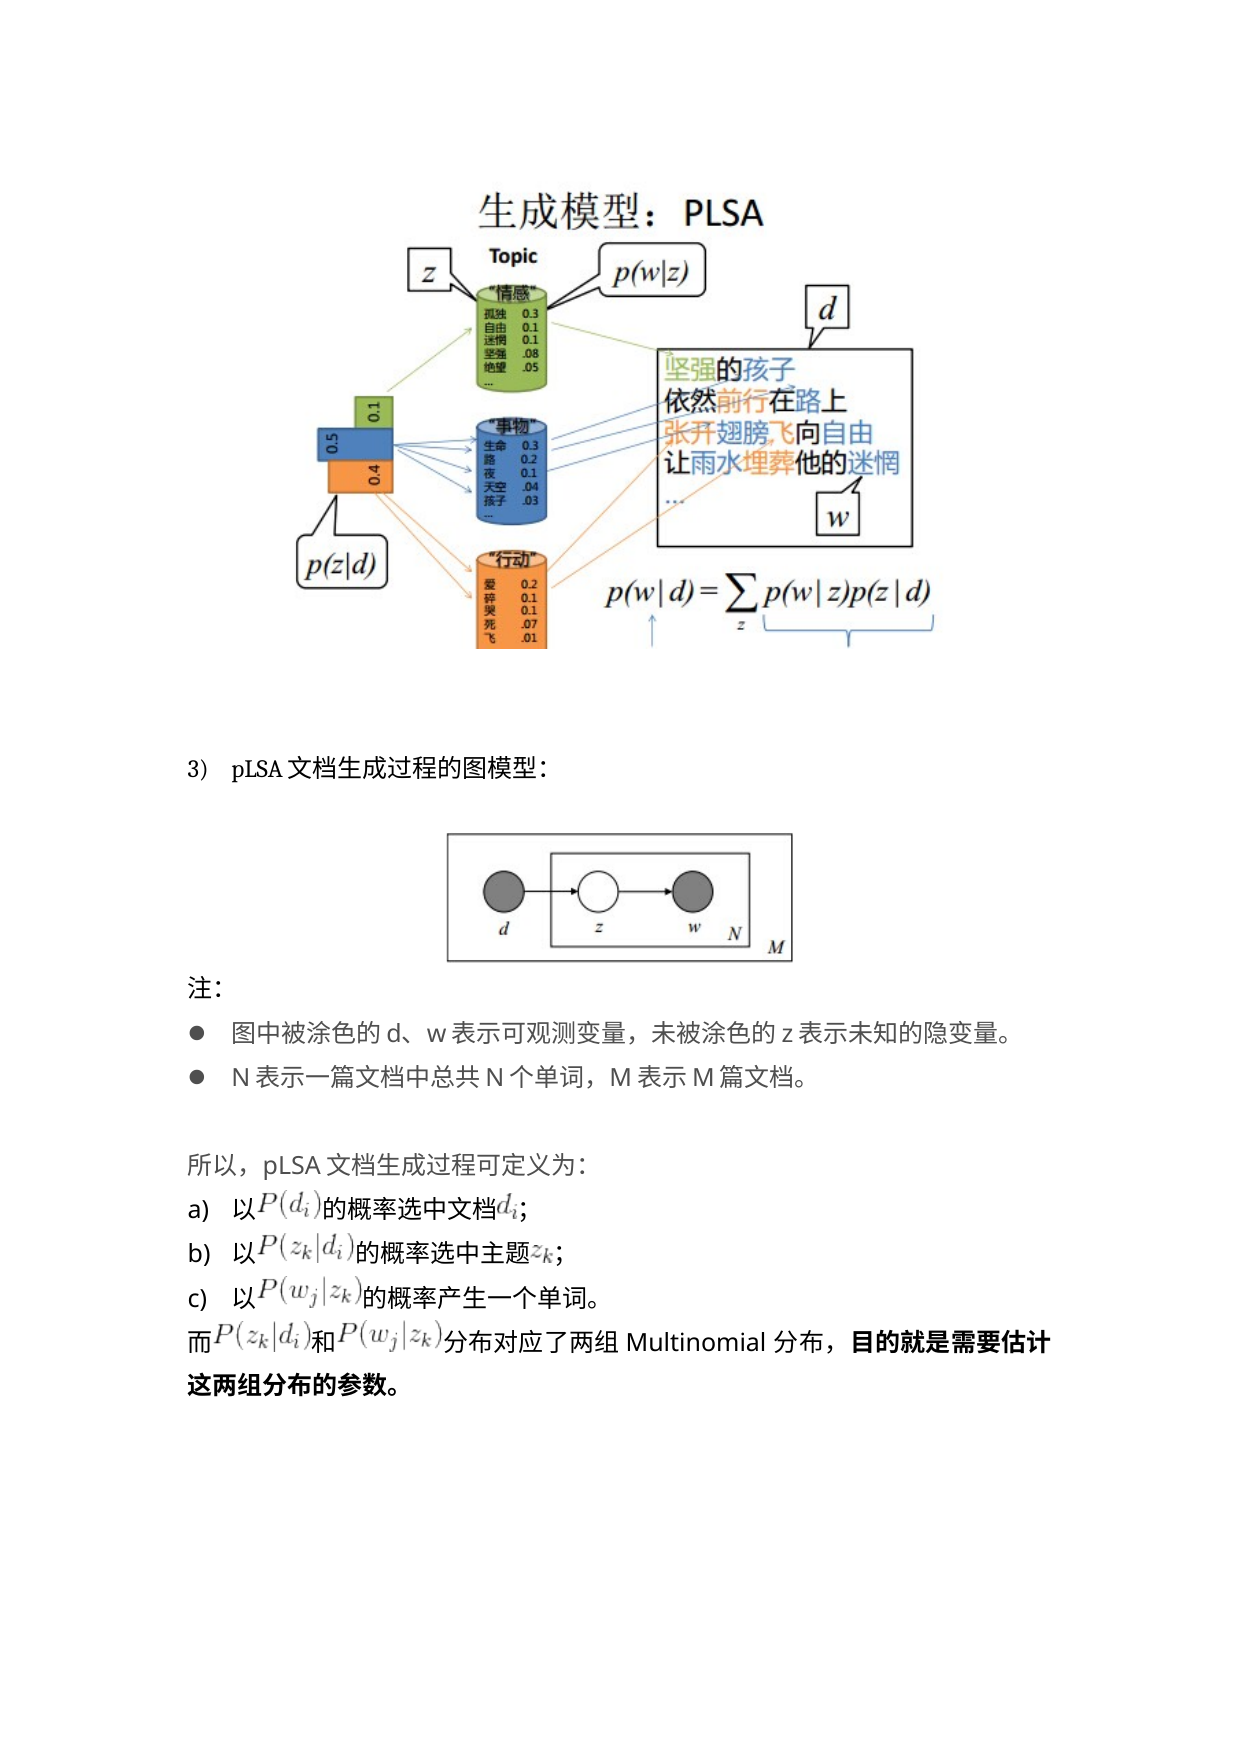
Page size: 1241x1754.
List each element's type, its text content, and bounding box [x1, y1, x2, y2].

list pLSA文档生成过程的图模型： [187, 745, 1053, 789]
picture [336, 1320, 443, 1352]
picture [256, 1233, 355, 1263]
list 图中被涂色的d、w表示可观测变量，未被涂色的z表示未知的隐变量。 [187, 1009, 1053, 1053]
list 以的概率产生一个单词。 [187, 1273, 1053, 1318]
list N表示一篇文档中总共N个单词，M表示M篇文档。 [187, 1053, 1053, 1097]
picture [529, 1245, 554, 1263]
picture [256, 1190, 322, 1219]
text 而和分布对应了两组Multinomial 分布，目的就是需要估计这两组分布的参数。 [187, 1318, 1053, 1406]
picture [256, 1276, 363, 1308]
picture [212, 1321, 312, 1352]
list 以的概率选中主题； [187, 1229, 1053, 1273]
picture [496, 1193, 518, 1219]
text 所以，pLSA文档生成过程可定义为： [187, 1141, 1053, 1185]
picture [446, 832, 794, 963]
picture [284, 172, 956, 649]
text 注： [187, 965, 1053, 1009]
list 以的概率选中文档； [187, 1185, 1053, 1229]
